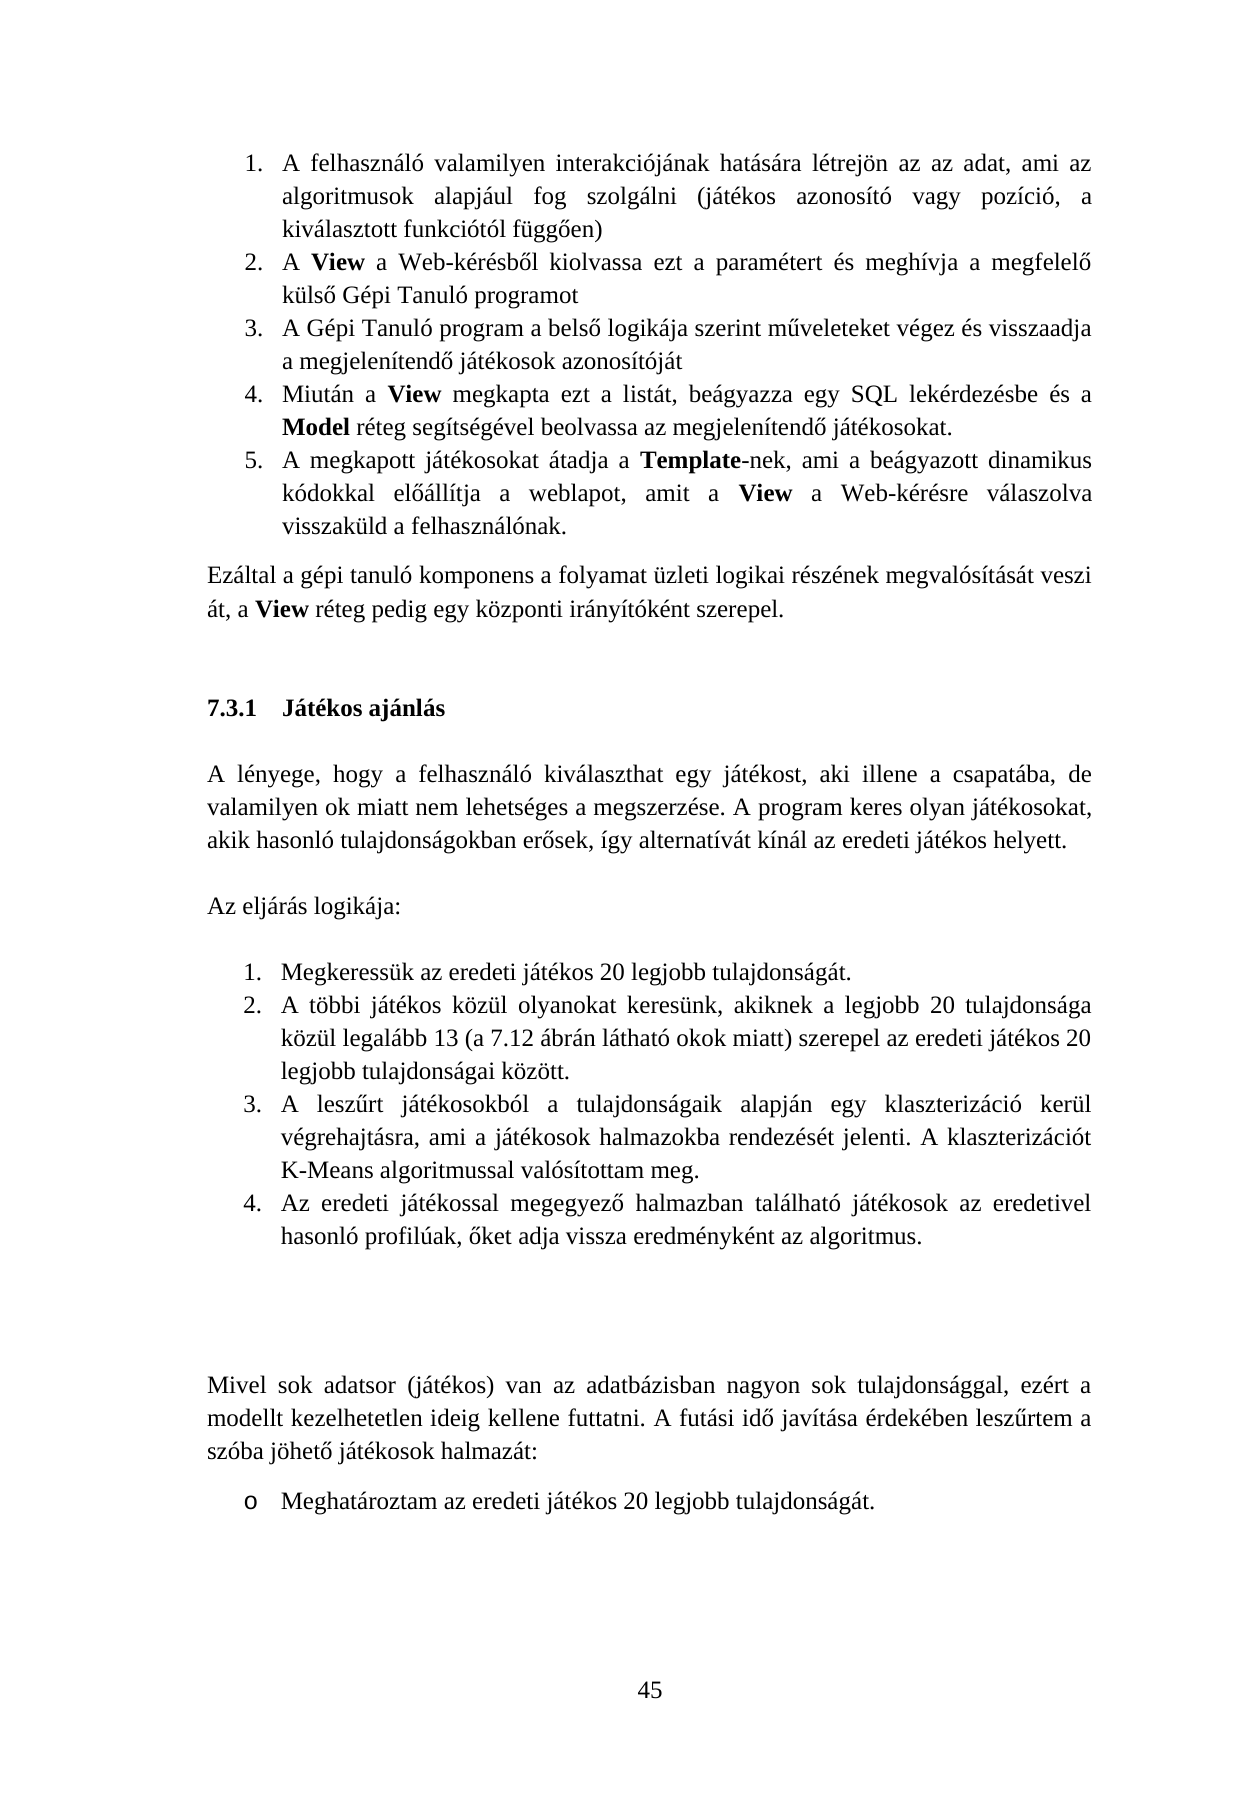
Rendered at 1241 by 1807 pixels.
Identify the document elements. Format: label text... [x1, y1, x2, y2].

list A többi játékos közül olyanokat keresünk, akiknek a legjobb 20 tulajdonsága közül legalább 13 (a 7.12 ábrán látható okok miatt) szerepel az eredeti játékos 20 legjobb tulajdonságai között. [243, 990, 1092, 1085]
subtitle Játékos ajánlás [207, 693, 1092, 722]
text Ezáltal a gépi tanuló komponens a folyamat üzleti logikai részének megvalósítását veszi át, a View réteg pedig egy központi irányítóként szerepel. [207, 561, 1092, 622]
list A felhasználó valamilyen interakciójának hatására létrejön az az adat, ami az algoritmusok alapjául fog szolgálni (játékos azonosító vagy pozíció, a kiválasztott funkciótól függően) [244, 148, 1092, 242]
list Az eljárás logikája: [207, 891, 1092, 920]
list A View a Web-kérésből kiolvassa ezt a paramétert és meghívja a megfelelő külső Gépi Tanuló programot [244, 247, 1092, 308]
list Miután a View megkapta ezt a listát, beágyazza egy SQL lekérdezésbe és a Model réteg segítségével beolvassa az megjelenítendő játékosokat. [244, 379, 1092, 441]
list A lényege, hogy a felhasználó kiválaszthat egy játékost, aki illene a csapatába, de valamilyen ok miatt nem lehetséges a megszerzése. A program keres olyan játékosokat, akik hasonló tulajdonságokban erősek, így alternatívát kínál az eredeti játékos helyett. [207, 759, 1092, 854]
list A Gépi Tanuló program a belső logikája szerint műveleteket végez és visszaadja a megjelenítendő játékosok azonosítóját [244, 313, 1092, 374]
list Meghatároztam az eredeti játékos 20 legjobb tulajdonságát. [243, 1486, 1092, 1517]
list A leszűrt játékosokból a tulajdonságaik alapján egy klaszterizáció kerül végrehajtásra, ami a játékosok halmazokba rendezését jelenti. A klaszterizációt K-Means algoritmussal valósítottam meg. [243, 1089, 1092, 1184]
list Megkeressük az eredeti játékos 20 legjobb tulajdonságát. [243, 957, 1092, 986]
text Mivel sok adatsor (játékos) van az adatbázisban nagyon sok tulajdonsággal, ezért a modellt kezelhetetlen ideig kellene futtatni. A futási idő javítása érdekében leszűrtem a szóba jöhető játékosok halmazát: [207, 1370, 1092, 1465]
list Az eredeti játékossal megegyező halmazban található játékosok az eredetivel hasonló profilúak, őket adja vissza eredményként az algoritmus. [243, 1188, 1092, 1250]
